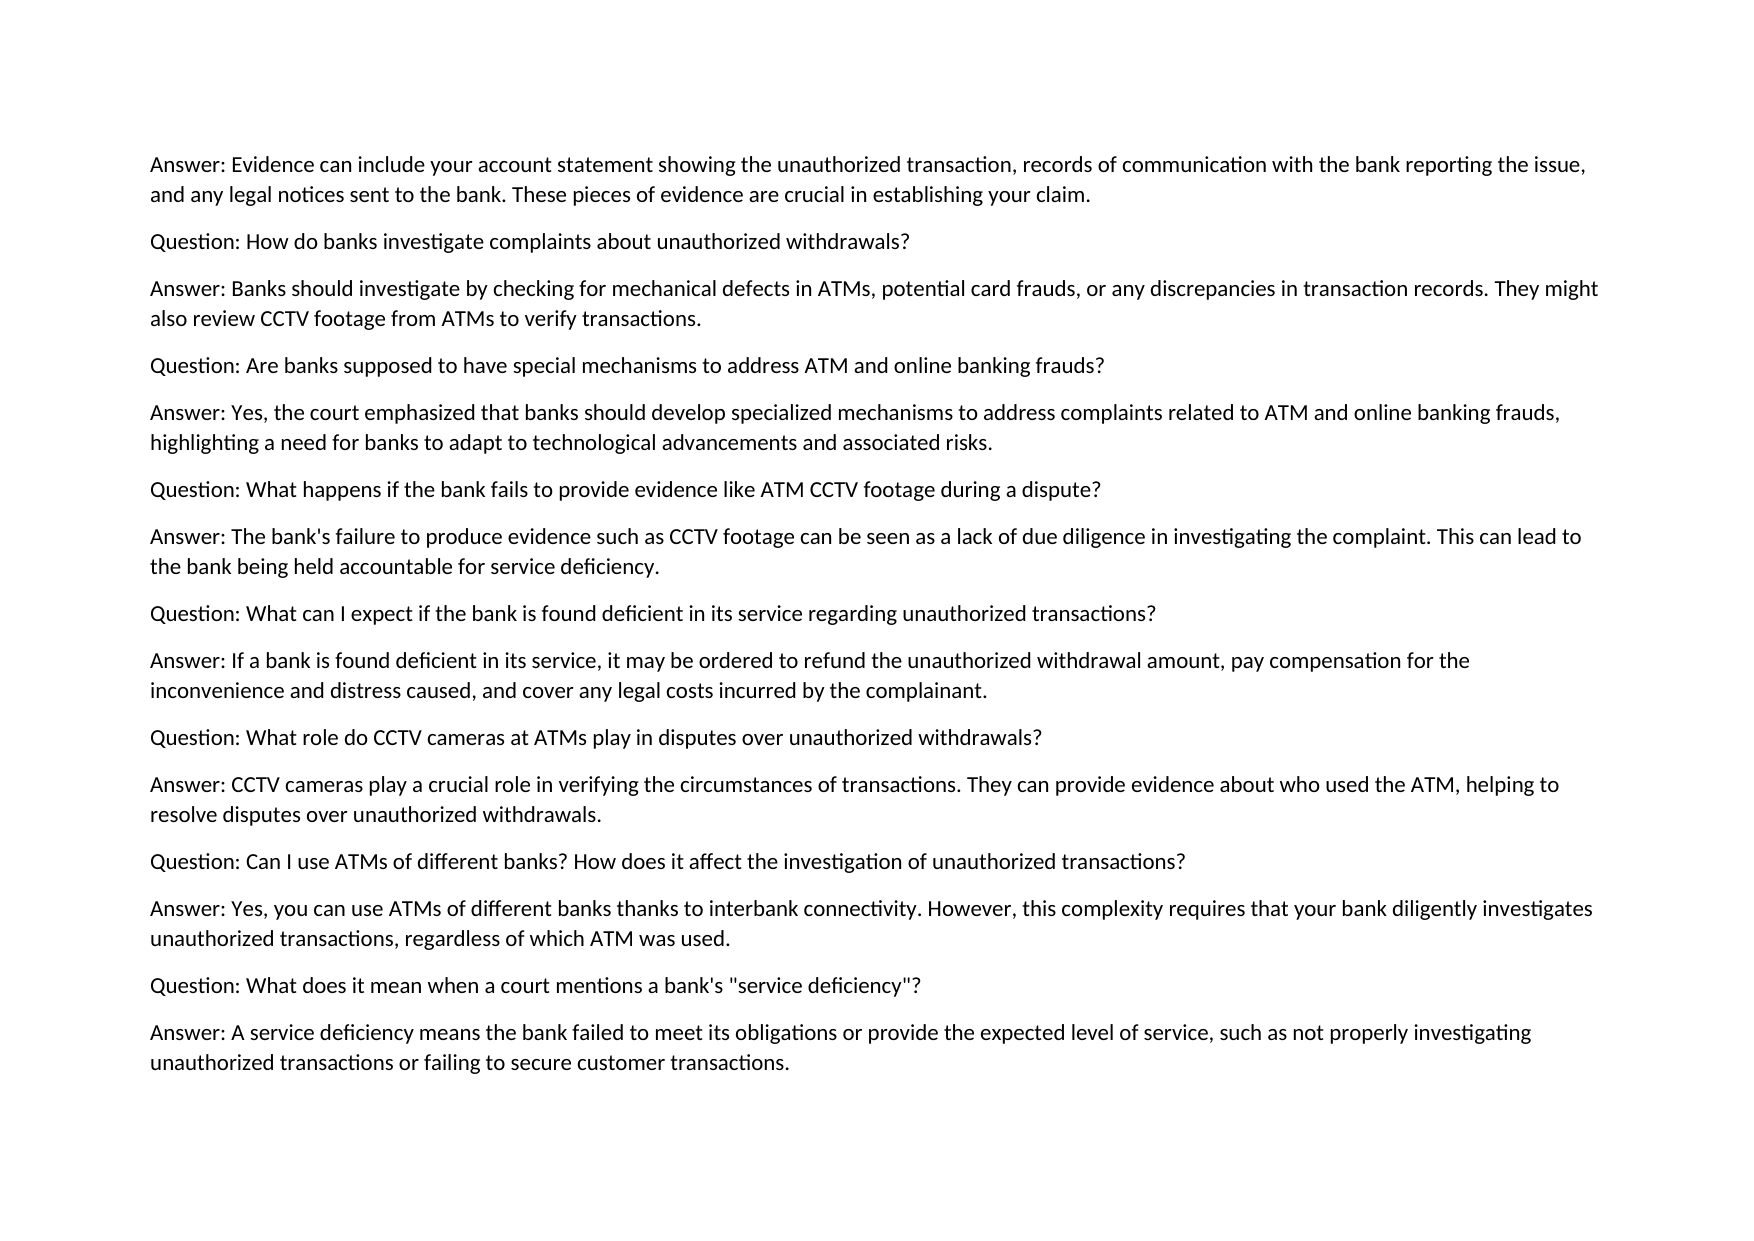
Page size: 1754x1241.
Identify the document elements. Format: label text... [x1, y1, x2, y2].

text Answer: The bank's failure to produce evidence such as CCTV footage can be seen as a lack of due diligence in investigating the complaint. This can lead to the bank being held accountable for service deficiency. [150, 522, 1604, 580]
text Question: What does it mean when a court mentions a bank's "service deficiency"? [150, 971, 1604, 999]
text Question: Are banks supposed to have special mechanisms to address ATM and online banking frauds? [150, 351, 1604, 379]
text Question: Can I use ATMs of different banks? How does it affect the investigation of unauthorized transactions? [150, 847, 1604, 875]
text Answer: CCTV cameras play a crucial role in verifying the circumstances of transactions. They can provide evidence about who used the ATM, helping to resolve disputes over unauthorized withdrawals. [150, 770, 1604, 828]
text Answer: Yes, the court emphasized that banks should develop specialized mechanisms to address complaints related to ATM and online banking frauds, highlighting a need for banks to adapt to technological advancements and associated risks. [150, 398, 1604, 456]
text Answer: Evidence can include your account statement showing the unauthorized transaction, records of communication with the bank reporting the issue, and any legal notices sent to the bank. These pieces of evidence are crucial in establishing your claim. [150, 150, 1604, 208]
text Question: What happens if the bank fails to provide evidence like ATM CCTV footage during a dispute? [150, 475, 1604, 503]
text Question: How do banks investigate complaints about unauthorized withdrawals? [150, 227, 1604, 255]
text Answer: If a bank is found deficient in its service, it may be ordered to refund the unauthorized withdrawal amount, pay compensation for the inconvenience and distress caused, and cover any legal costs incurred by the complainant. [150, 646, 1604, 704]
text Answer: Yes, you can use ATMs of different banks thanks to interbank connectivity. However, this complexity requires that your bank diligently investigates unauthorized transactions, regardless of which ATM was used. [150, 894, 1604, 952]
text Question: What role do CCTV cameras at ATMs play in disputes over unauthorized withdrawals? [150, 723, 1604, 751]
text Answer: Banks should investigate by checking for mechanical defects in ATMs, potential card frauds, or any discrepancies in transaction records. They might also review CCTV footage from ATMs to verify transactions. [150, 274, 1604, 332]
text Question: What can I expect if the bank is found deficient in its service regarding unauthorized transactions? [150, 599, 1604, 627]
text Answer: A service deficiency means the bank failed to meet its obligations or provide the expected level of service, such as not properly investigating unauthorized transactions or failing to secure customer transactions. [150, 1018, 1604, 1076]
